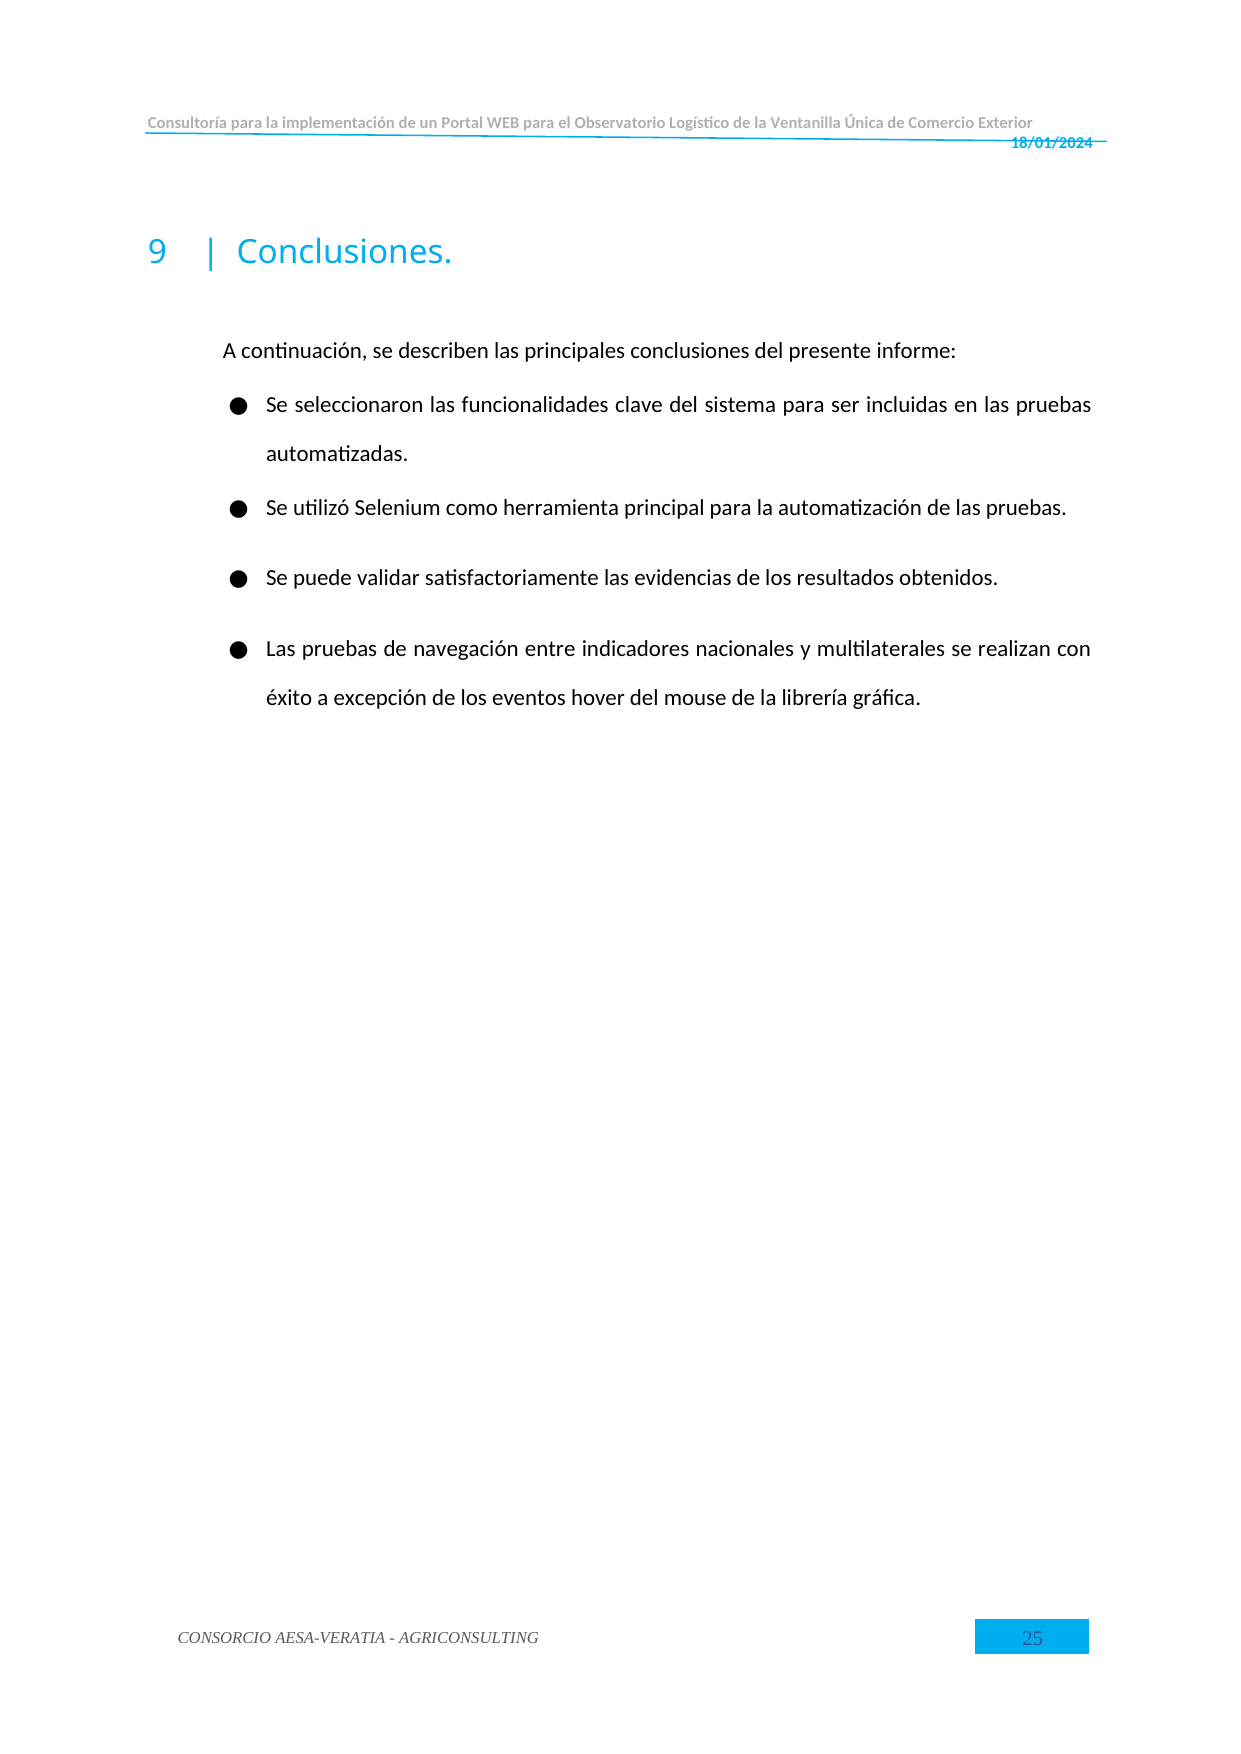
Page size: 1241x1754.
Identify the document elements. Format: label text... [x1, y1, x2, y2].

list Se seleccionaron las funcionalidades clave del sistema para ser incluidas en las pruebas automatizadas. [228, 378, 1092, 467]
text A continuación, se describen las principales conclusiones del presente informe: [223, 337, 1092, 364]
list Se utilizó Selenium como herramienta principal para la automatización de las pruebas. [228, 481, 1092, 528]
subtitle Conclusiones. [148, 228, 1092, 273]
list Se puede validar satisfactoriamente las evidencias de los resultados obtenidos. [228, 552, 1092, 599]
list Las pruebas de navegación entre indicadores nacionales y multilaterales se realizan con éxito a excepción de los eventos hover del mouse de la librería gráfica. [228, 622, 1092, 711]
